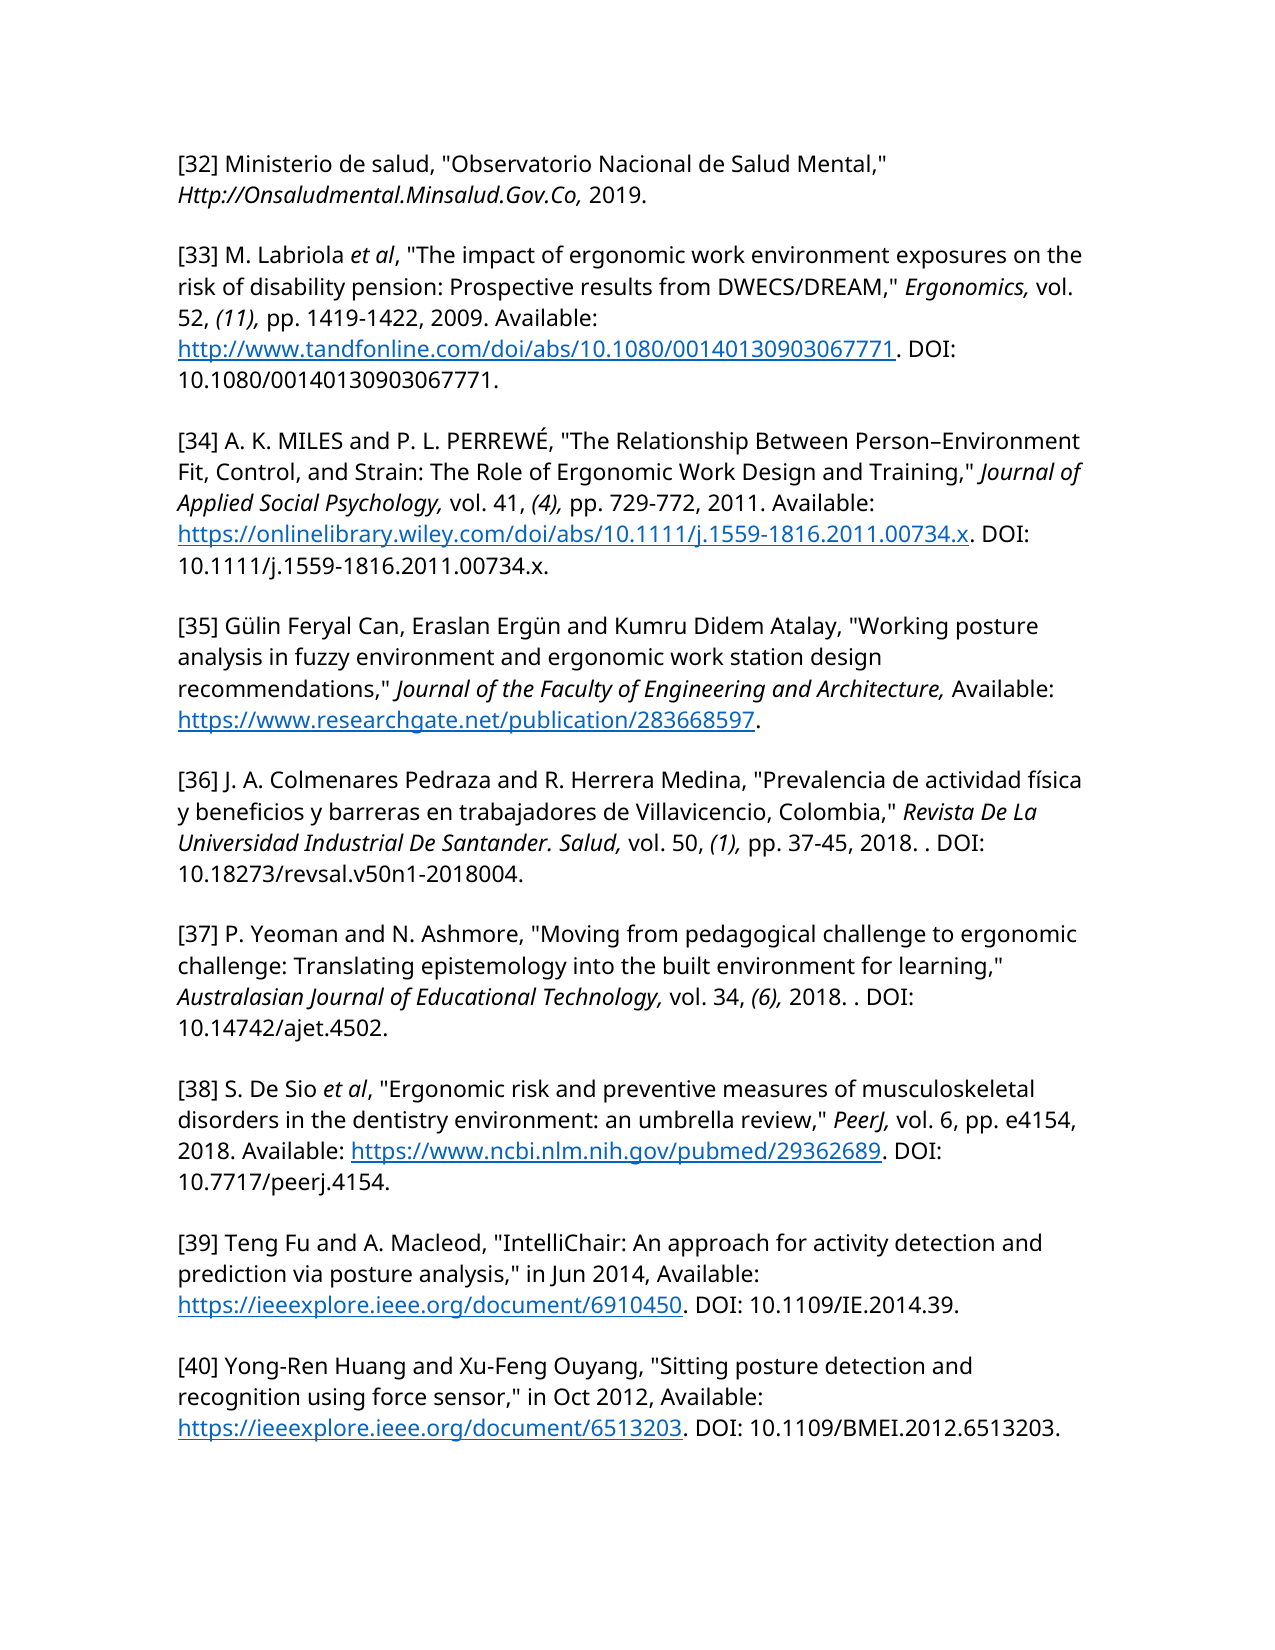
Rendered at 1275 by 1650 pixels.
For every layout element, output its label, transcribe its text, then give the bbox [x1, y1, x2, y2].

text [35] Gülin Feryal Can, Eraslan Ergün and Kumru Didem Atalay, "Working posture analysis in fuzzy environment and ergonomic work station design recommendations," Journal of the Faculty of Engineering and Architecture, Available: https://www.researchgate.net/publication/283668597. [177, 610, 1098, 735]
text [36] J. A. Colmenares Pedraza and R. Herrera Medina, "Prevalencia de actividad física y beneficios y barreras en trabajadores de Villavicencio, Colombia," Revista De La Universidad Industrial De Santander. Salud, vol. 50, (1), pp. 37-45, 2018. . DOI: 10.18273/revsal.v50n1-2018004. [177, 764, 1098, 889]
text [39] Teng Fu and A. Macleod, "IntelliChair: An approach for activity detection and prediction via posture analysis," in Jun 2014, Available: https://ieeexplore.ieee.org/document/6910450. DOI: 10.1109/IE.2014.39. [177, 1227, 1098, 1321]
text [38] S. De Sio et al, "Ergonomic risk and preventive measures of musculoskeletal disorders in the dentistry environment: an umbrella review," PeerJ, vol. 6, pp. e4154, 2018. Available: https://www.ncbi.nlm.nih.gov/pubmed/29362689. DOI: 10.7717/peerj.4154. [177, 1073, 1098, 1198]
text [32] Ministerio de salud, "Observatorio Nacional de Salud Mental," Http://Onsaludmental.Minsalud.Gov.Co, 2019. [177, 148, 1098, 210]
text [37] P. Yeoman and N. Ashmore, "Moving from pedagogical challenge to ergonomic challenge: Translating epistemology into the built environment for learning," Australasian Journal of Educational Technology, vol. 34, (6), 2018. . DOI: 10.14742/ajet.4502. [177, 918, 1098, 1043]
text [34] A. K. MILES and P. L. PERREWÉ, "The Relationship Between Person–Environment Fit, Control, and Strain: The Role of Ergonomic Work Design and Training," Journal of Applied Social Psychology, vol. 41, (4), pp. 729-772, 2011. Available: https://onlinelibrary.wiley.com/doi/abs/10.1111/j.1559-1816.2011.00734.x. DOI: 10.1111/j.1559-1816.2011.00734.x. [177, 425, 1098, 581]
text [33] M. Labriola et al, "The impact of ergonomic work environment exposures on the risk of disability pension: Prospective results from DWECS/DREAM," Ergonomics, vol. 52, (11), pp. 1419-1422, 2009. Available: http://www.tandfonline.com/doi/abs/10.1080/00140130903067771. DOI: 10.1080/00140130903067771. [177, 239, 1098, 396]
text [40] Yong-Ren Huang and Xu-Feng Ouyang, "Sitting posture detection and recognition using force sensor," in Oct 2012, Available: https://ieeexplore.ieee.org/document/6513203. DOI: 10.1109/BMEI.2012.6513203. [177, 1350, 1098, 1443]
